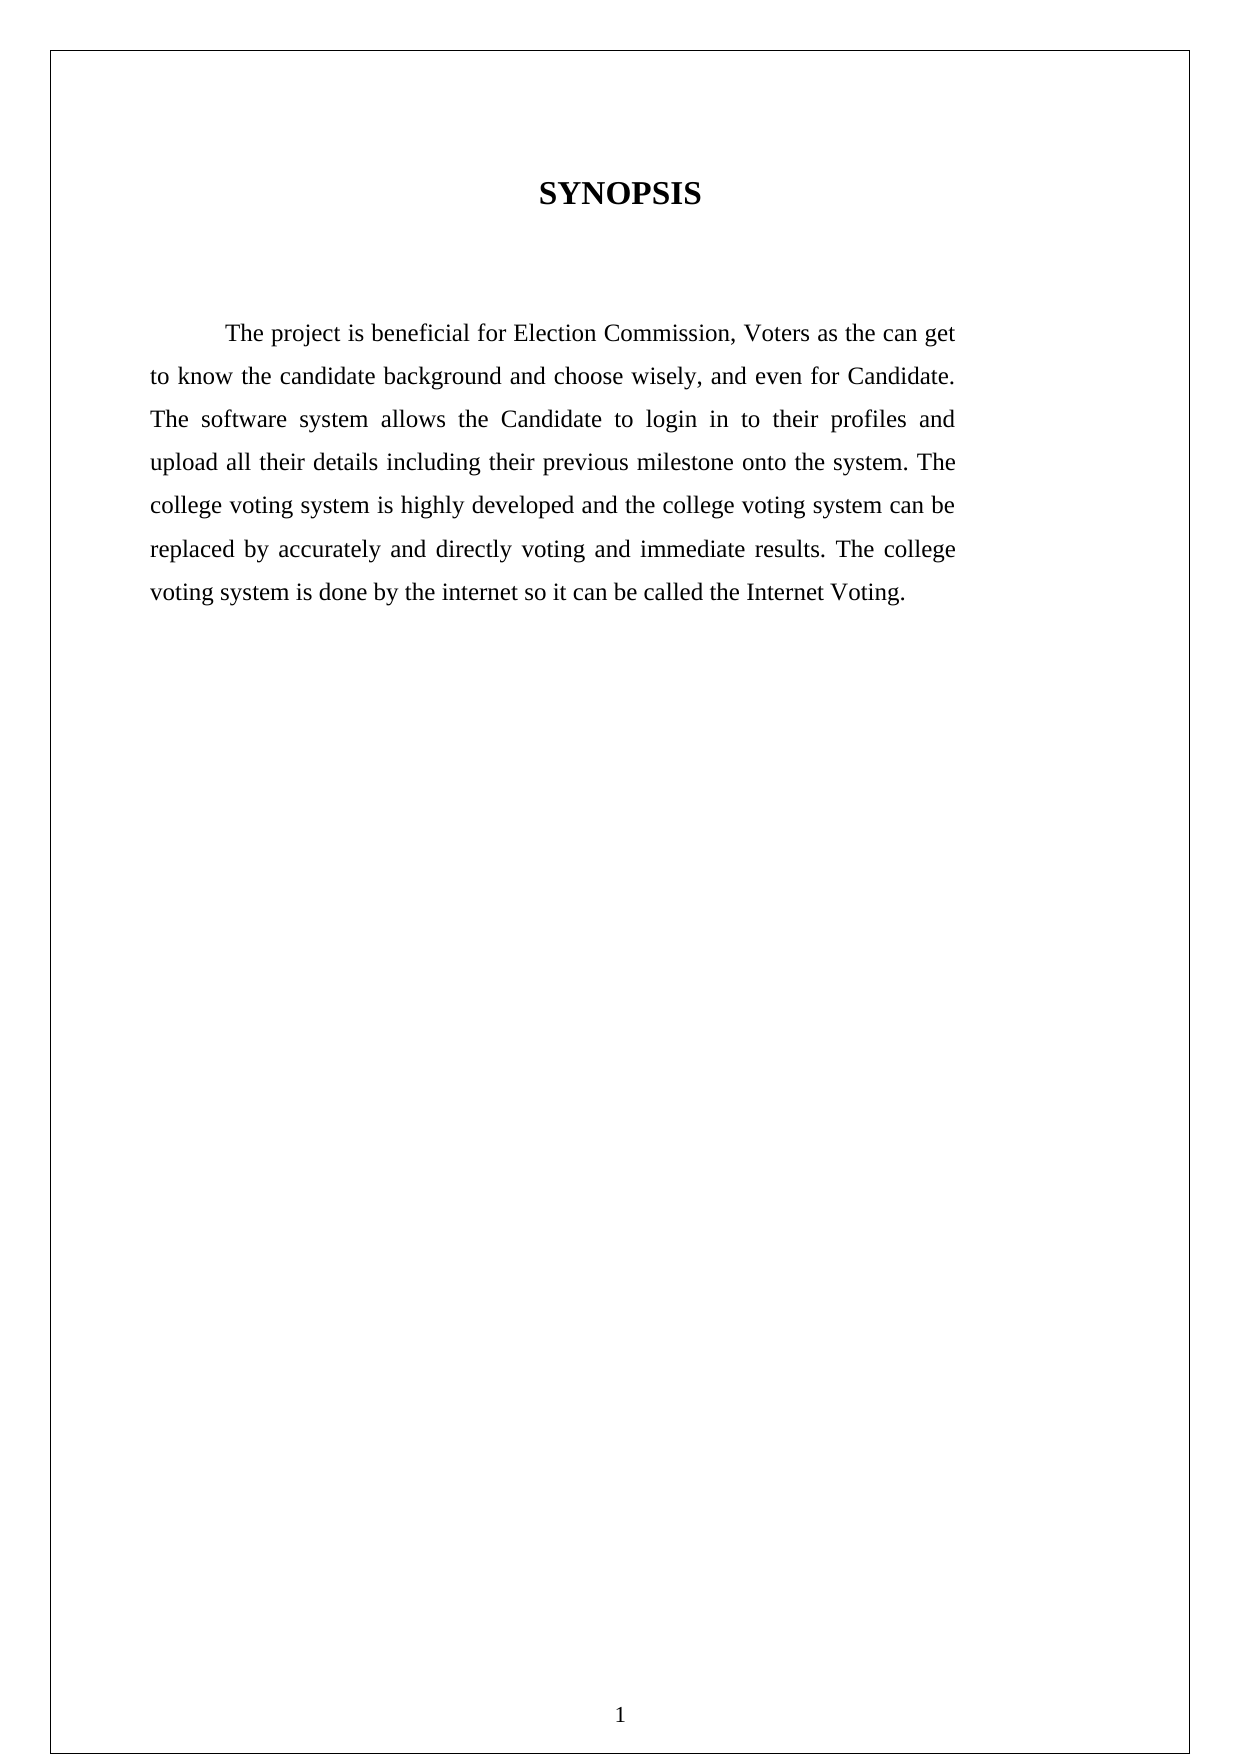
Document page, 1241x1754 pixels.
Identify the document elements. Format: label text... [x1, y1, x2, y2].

subtitle SYNOPSIS [150, 173, 1090, 212]
subtitle The project is beneficial for Election Commission, Voters as the can get to know the candidate background and choose wisely, and even for Candidate. The software system allows the Candidate to login in to their profiles and upload all their details including their previous milestone onto the system. The college voting system is highly developed and the college voting system can be replaced by accurately and directly voting and immediate results. The college voting system is done by the internet so it can be called the Internet Voting. [150, 318, 956, 606]
